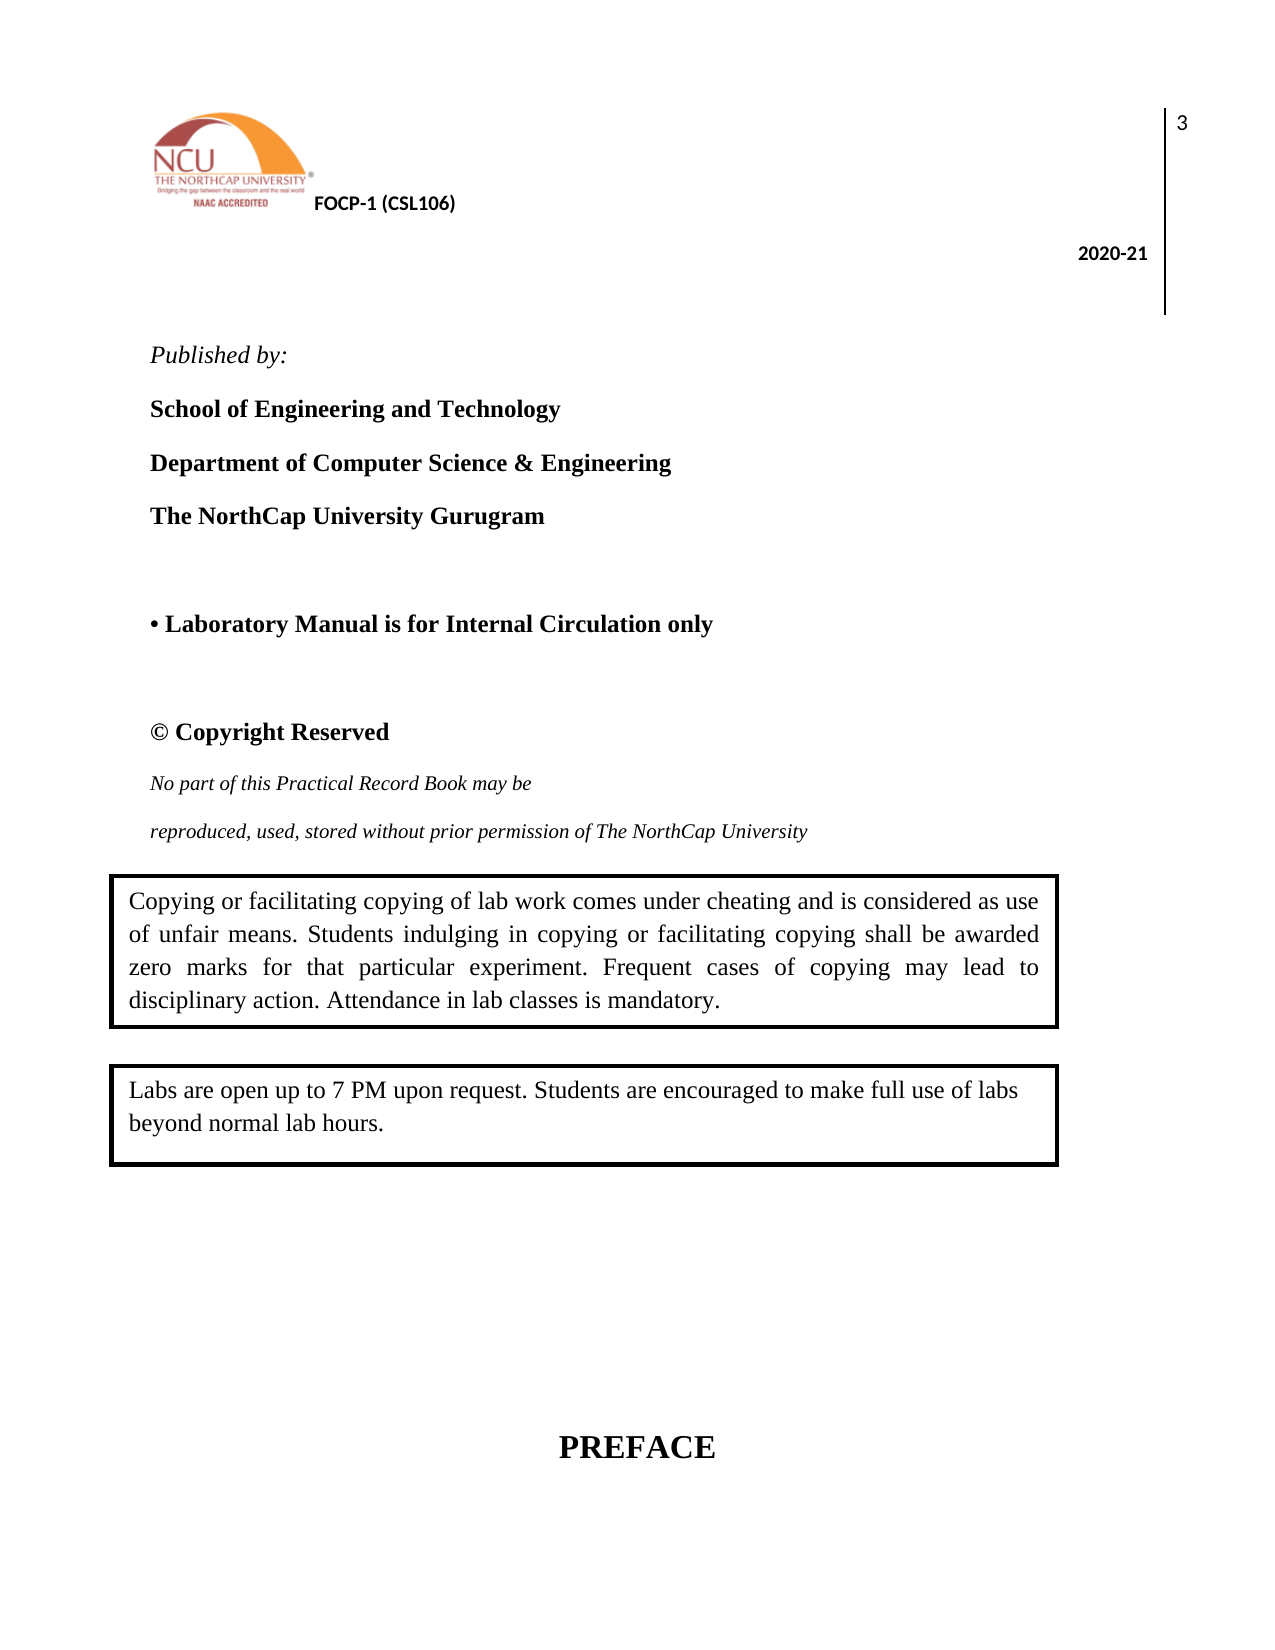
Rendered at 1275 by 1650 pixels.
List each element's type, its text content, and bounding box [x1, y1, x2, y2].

picture [150, 108, 315, 210]
text © Copyright Reserved [150, 717, 1125, 746]
text The NorthCap University Gurugram [150, 501, 1125, 530]
text PREFACE [150, 1427, 1125, 1466]
text reproduced, used, stored without prior permission of The NorthCap University [150, 819, 1125, 843]
text • Laboratory Manual is for Internal Circulation only [150, 609, 1125, 638]
text School of Engineering and Technology [150, 394, 1125, 422]
text Department of Computer Science & Engineering [150, 448, 1125, 476]
text Published by: [150, 340, 1125, 369]
text No part of this Practical Record Book may be [150, 771, 1125, 795]
